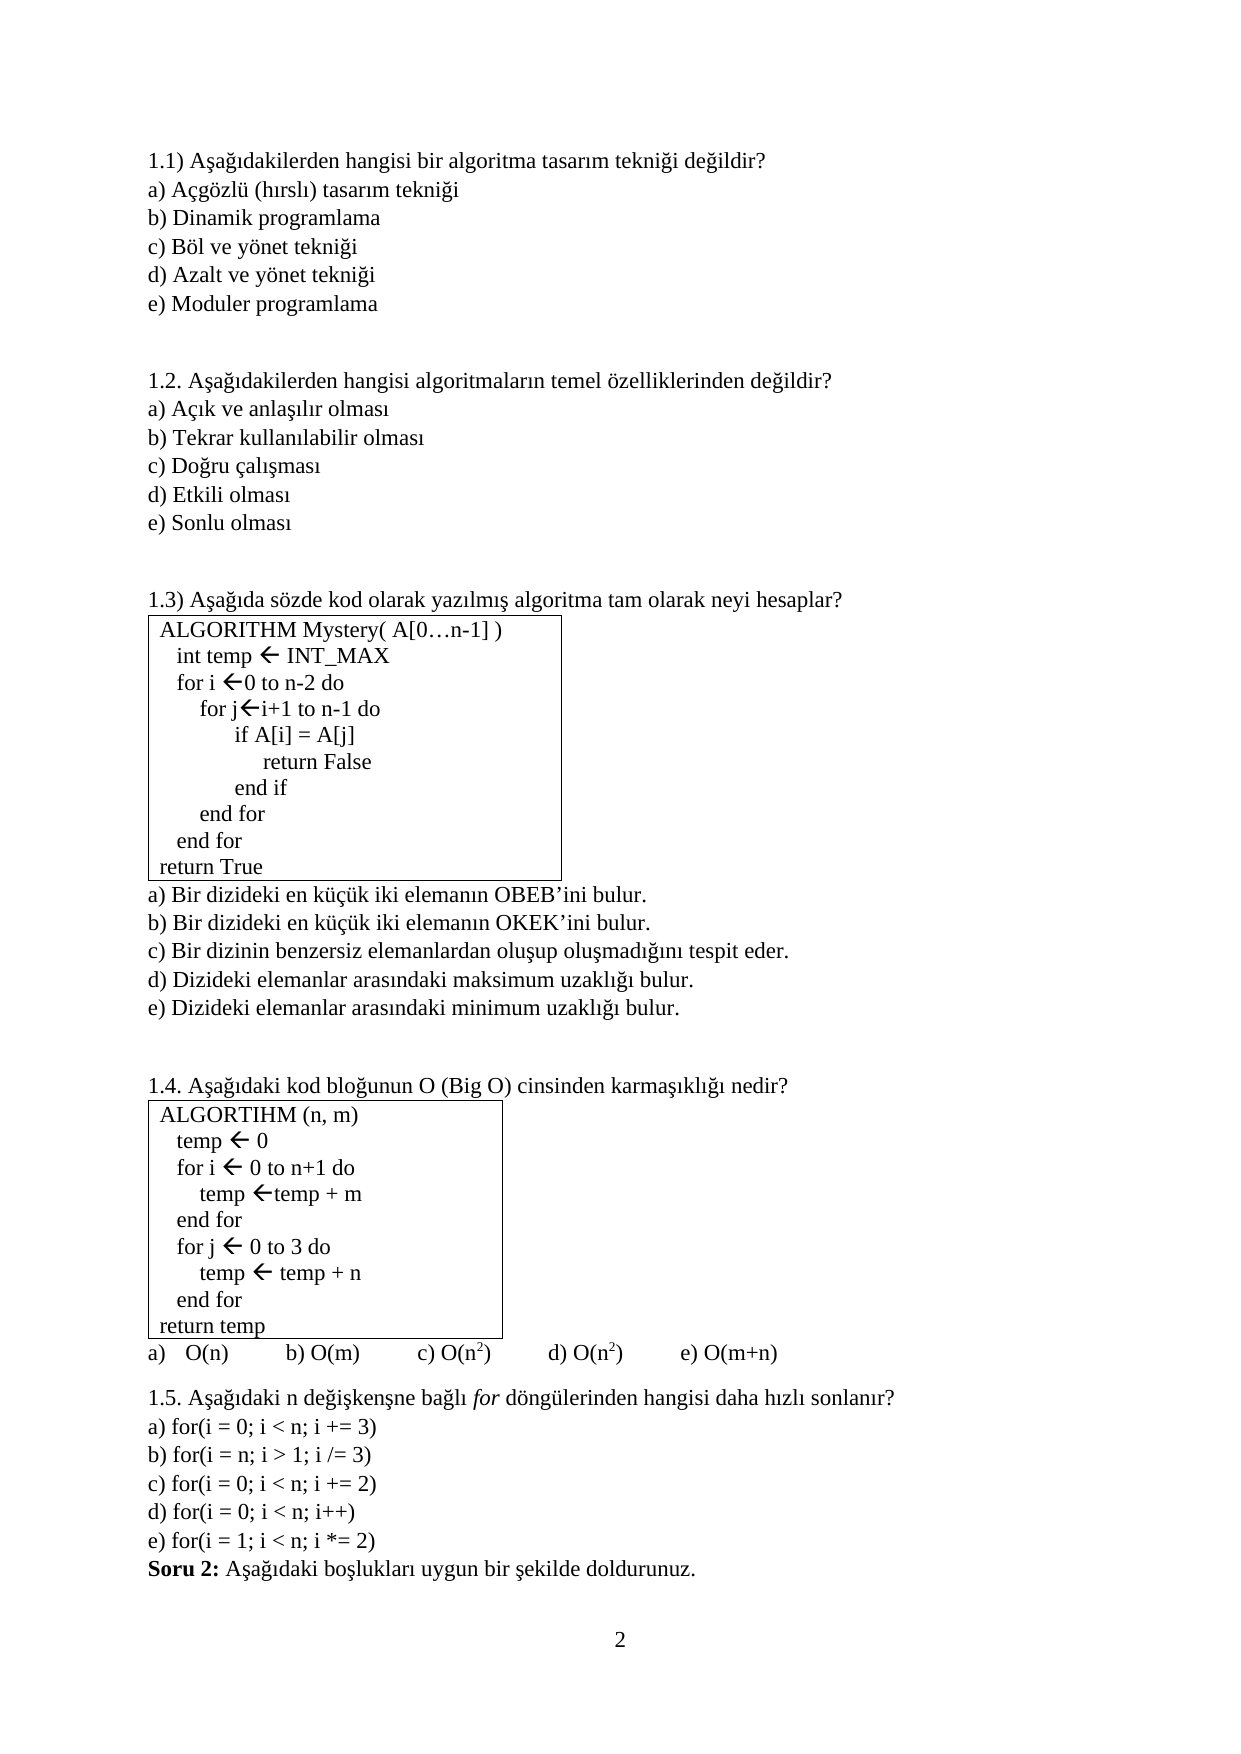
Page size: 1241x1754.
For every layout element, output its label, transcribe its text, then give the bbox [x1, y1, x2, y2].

text a) Bir dizideki en küçük iki elemanın OBEB’ini bulur. [148, 881, 1093, 907]
table_cell temp temp + n end for [149, 1259, 502, 1312]
table_cell return True [149, 853, 561, 879]
text d) Dizideki elemanlar arasındaki maksimum uzaklığı bulur. [148, 966, 1093, 992]
table_cell end if [149, 774, 561, 801]
text a) Açgözlü (hırslı) tasarım tekniği [148, 176, 1093, 202]
table_cell temp 0 [149, 1128, 502, 1154]
text b) Dinamik programlama [148, 204, 1093, 231]
text e) Sonlu olması [148, 509, 1093, 536]
text 1.2. Aşağıdakilerden hangisi algoritmaların temel özelliklerinden değildir? [148, 367, 1093, 393]
table_cell for ji+1 to n-1 do [149, 695, 561, 721]
table_cell return False [149, 748, 561, 774]
table_cell if A[i] = A[j] [149, 721, 561, 748]
table_cell end for [149, 827, 561, 853]
table_cell end for [149, 801, 561, 827]
text b) for(i = n; i > 1; i /= 3) [148, 1441, 1093, 1468]
text e) Dizideki elemanlar arasındaki minimum uzaklığı bulur. [148, 994, 1093, 1021]
text Soru 2: Aşağıdaki boşlukları uygun bir şekilde doldurunuz. [148, 1555, 1093, 1581]
text c) Doğru çalışması [148, 452, 1093, 479]
text c) for(i = 0; i < n; i += 2) [148, 1470, 1093, 1496]
text 1.1) Aşağıdakilerden hangisi bir algoritma tasarım tekniği değildir? [148, 148, 1093, 174]
table_cell int temp INT_MAX [149, 643, 561, 669]
table_cell for i 0 to n-2 do [149, 669, 561, 695]
text a) for(i = 0; i < n; i += 3) [148, 1413, 1093, 1439]
list O(n) b) O(m) c) O(n2) d) O(n2) e) O(m+n) [148, 1339, 1093, 1366]
text 1.4. Aşağıdaki kod bloğunun O (Big O) cinsinden karmaşıklığı nedir? [148, 1072, 1093, 1098]
table_header ALGORITHM Mystery( A[0…n-1] ) [149, 616, 561, 642]
table_cell for i 0 to n+1 do temp temp + m end for [149, 1154, 502, 1233]
text b) Tekrar kullanılabilir olması [148, 424, 1093, 450]
text 1.5. Aşağıdaki n değişkenşne bağlı for döngülerinden hangisi daha hızlı sonlanır? [148, 1384, 1093, 1411]
text e) for(i = 1; i < n; i *= 2) [148, 1527, 1093, 1553]
text b) Bir dizideki en küçük iki elemanın OKEK’ini bulur. [148, 909, 1093, 935]
table_cell for j 0 to 3 do [149, 1233, 502, 1259]
text e) Moduler programlama [148, 290, 1093, 316]
text d) for(i = 0; i < n; i++) [148, 1498, 1093, 1524]
text c) Bir dizinin benzersiz elemanlardan oluşup oluşmadığını tespit eder. [148, 937, 1093, 964]
text c) Böl ve yönet tekniği [148, 233, 1093, 259]
table_header ALGORTIHM (n, m) [149, 1101, 502, 1127]
text 1.3) Aşağıda sözde kod olarak yazılmış algoritma tam olarak neyi hesaplar? [148, 587, 1093, 613]
text a) Açık ve anlaşılır olması [148, 396, 1093, 422]
text d) Etkili olması [148, 481, 1093, 507]
table_cell return temp [149, 1312, 502, 1338]
text d) Azalt ve yönet tekniği [148, 261, 1093, 288]
